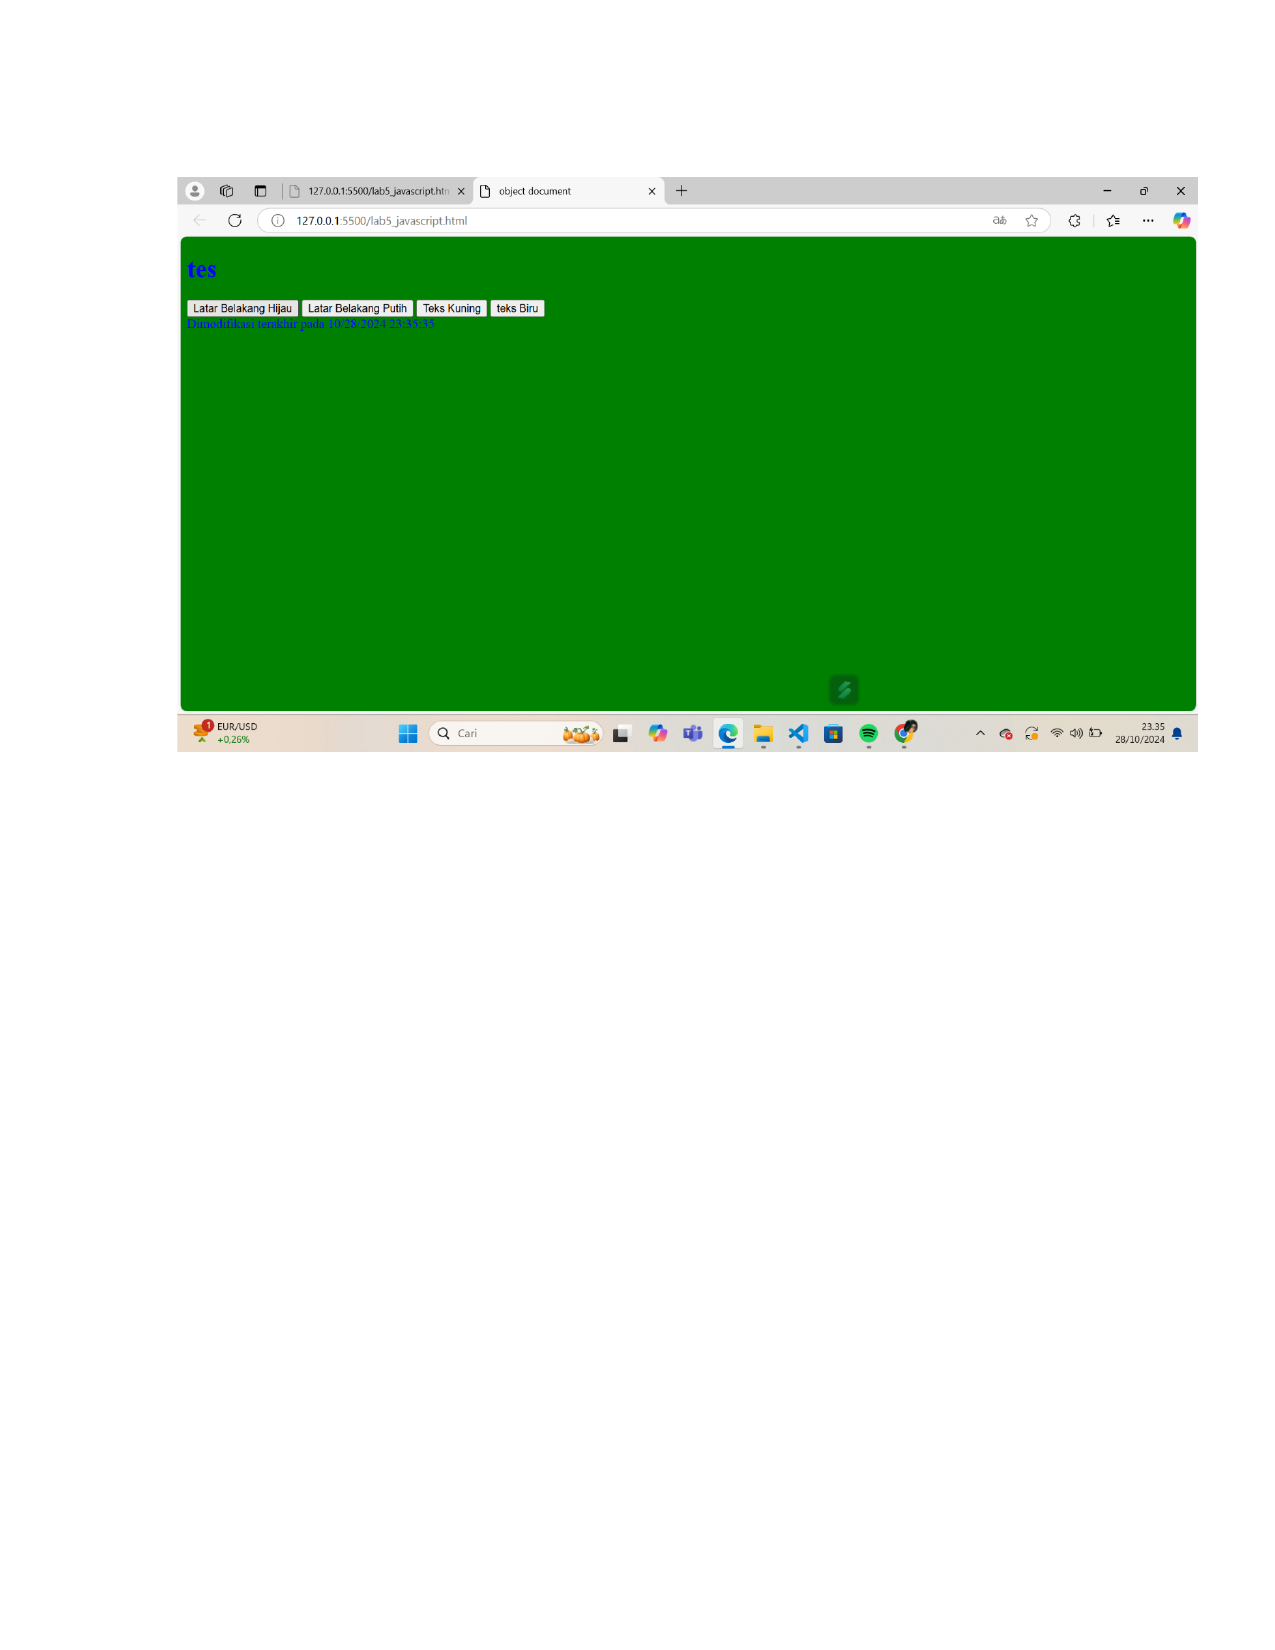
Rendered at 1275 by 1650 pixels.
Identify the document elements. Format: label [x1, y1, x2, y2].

picture [177, 177, 1198, 752]
